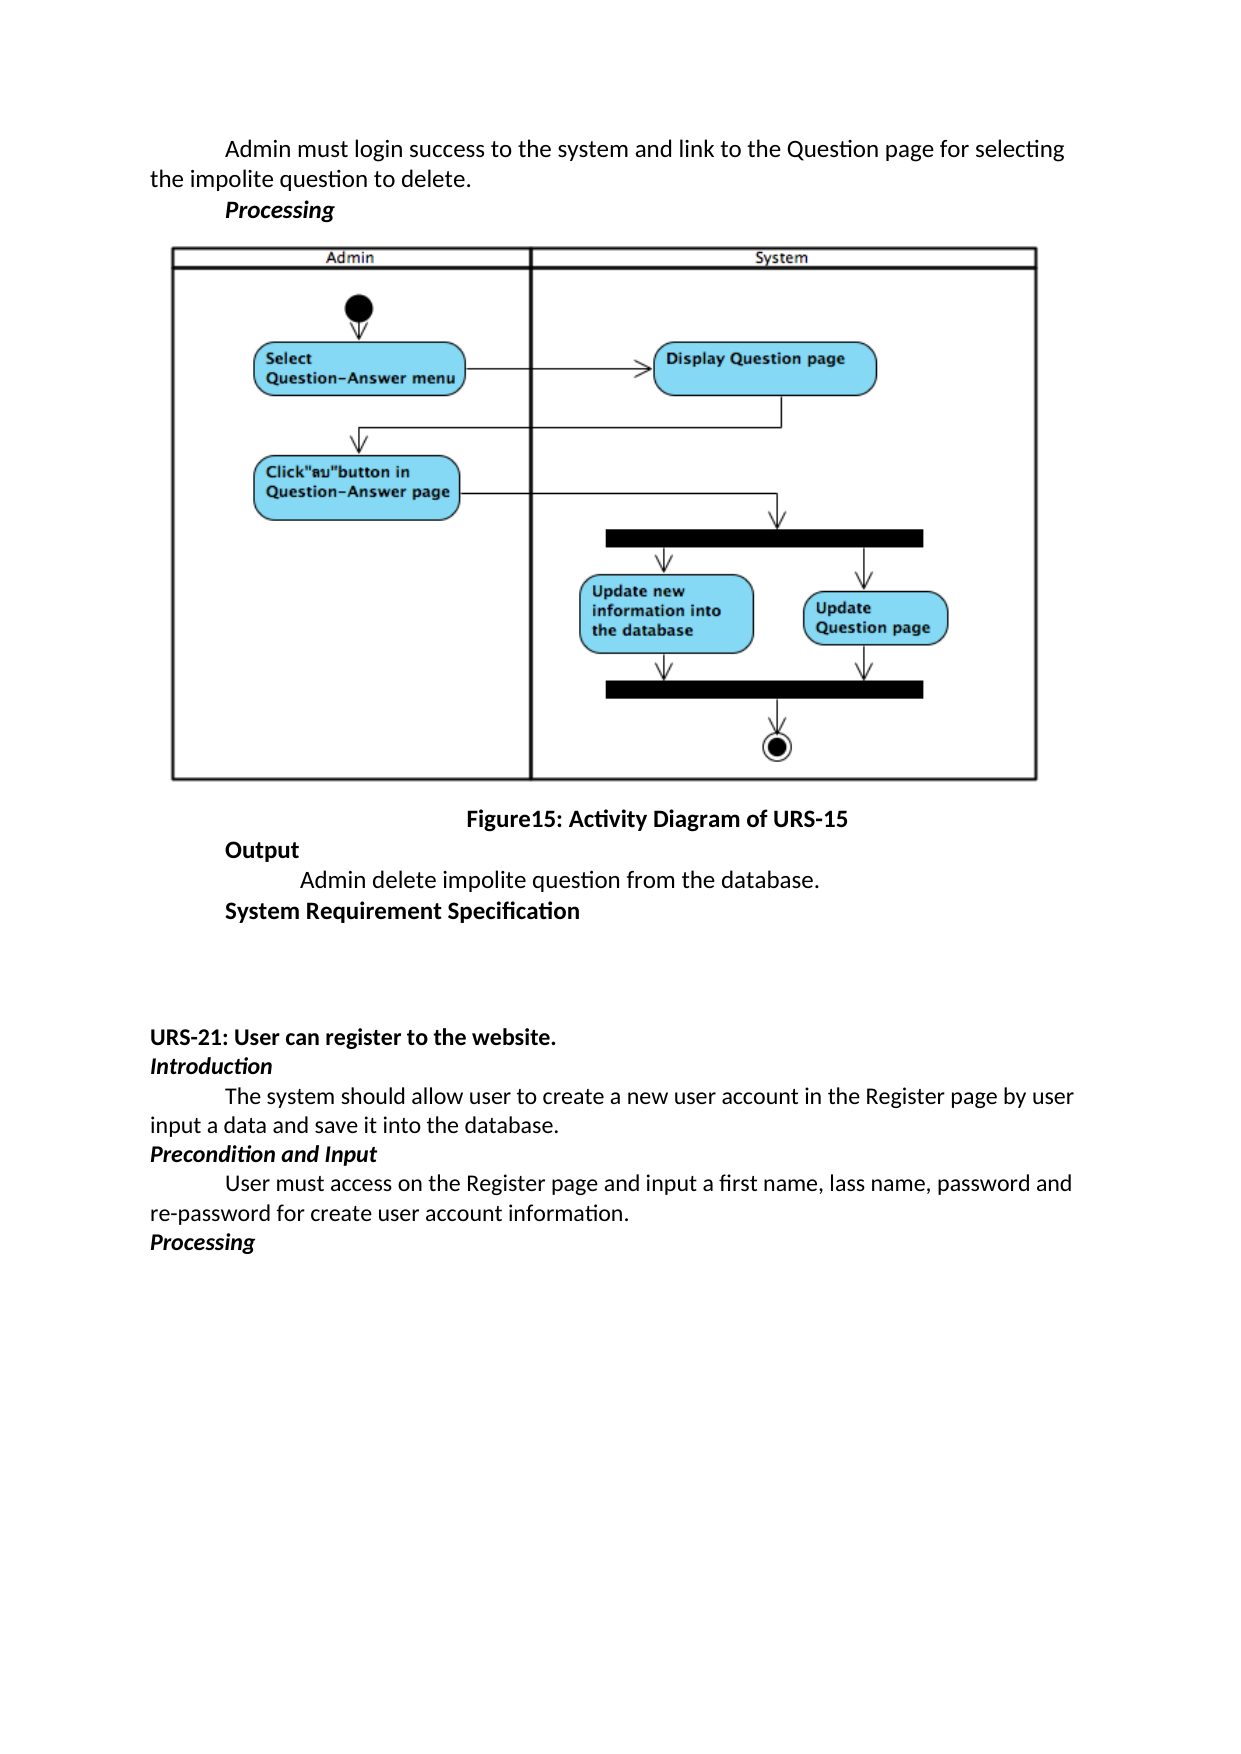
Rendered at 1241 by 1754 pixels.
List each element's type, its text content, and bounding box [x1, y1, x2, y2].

text Processing [150, 194, 1090, 224]
text User must access on the Register page and input a first name, lass name, password and re-password for create user account information. [150, 1168, 1090, 1227]
text Processing [150, 1227, 1090, 1256]
text Admin must login success to the system and link to the Question page for selecting the impolite question to delete. [150, 133, 1090, 194]
text URS-21: User can register to the website. [150, 1022, 1090, 1051]
text The system should allow user to create a new user account in the Register page by user input a data and save it into the database. [150, 1081, 1090, 1139]
picture [150, 224, 1069, 804]
text Introduction [150, 1051, 1090, 1081]
text Precondition and Input [150, 1139, 1090, 1168]
text Admin delete impolite question from the database. [150, 864, 1090, 895]
text Figure15: Activity Diagram of URS-15 [150, 803, 1090, 834]
text Output [150, 834, 1090, 864]
text System Requirement Specification [150, 895, 1090, 925]
